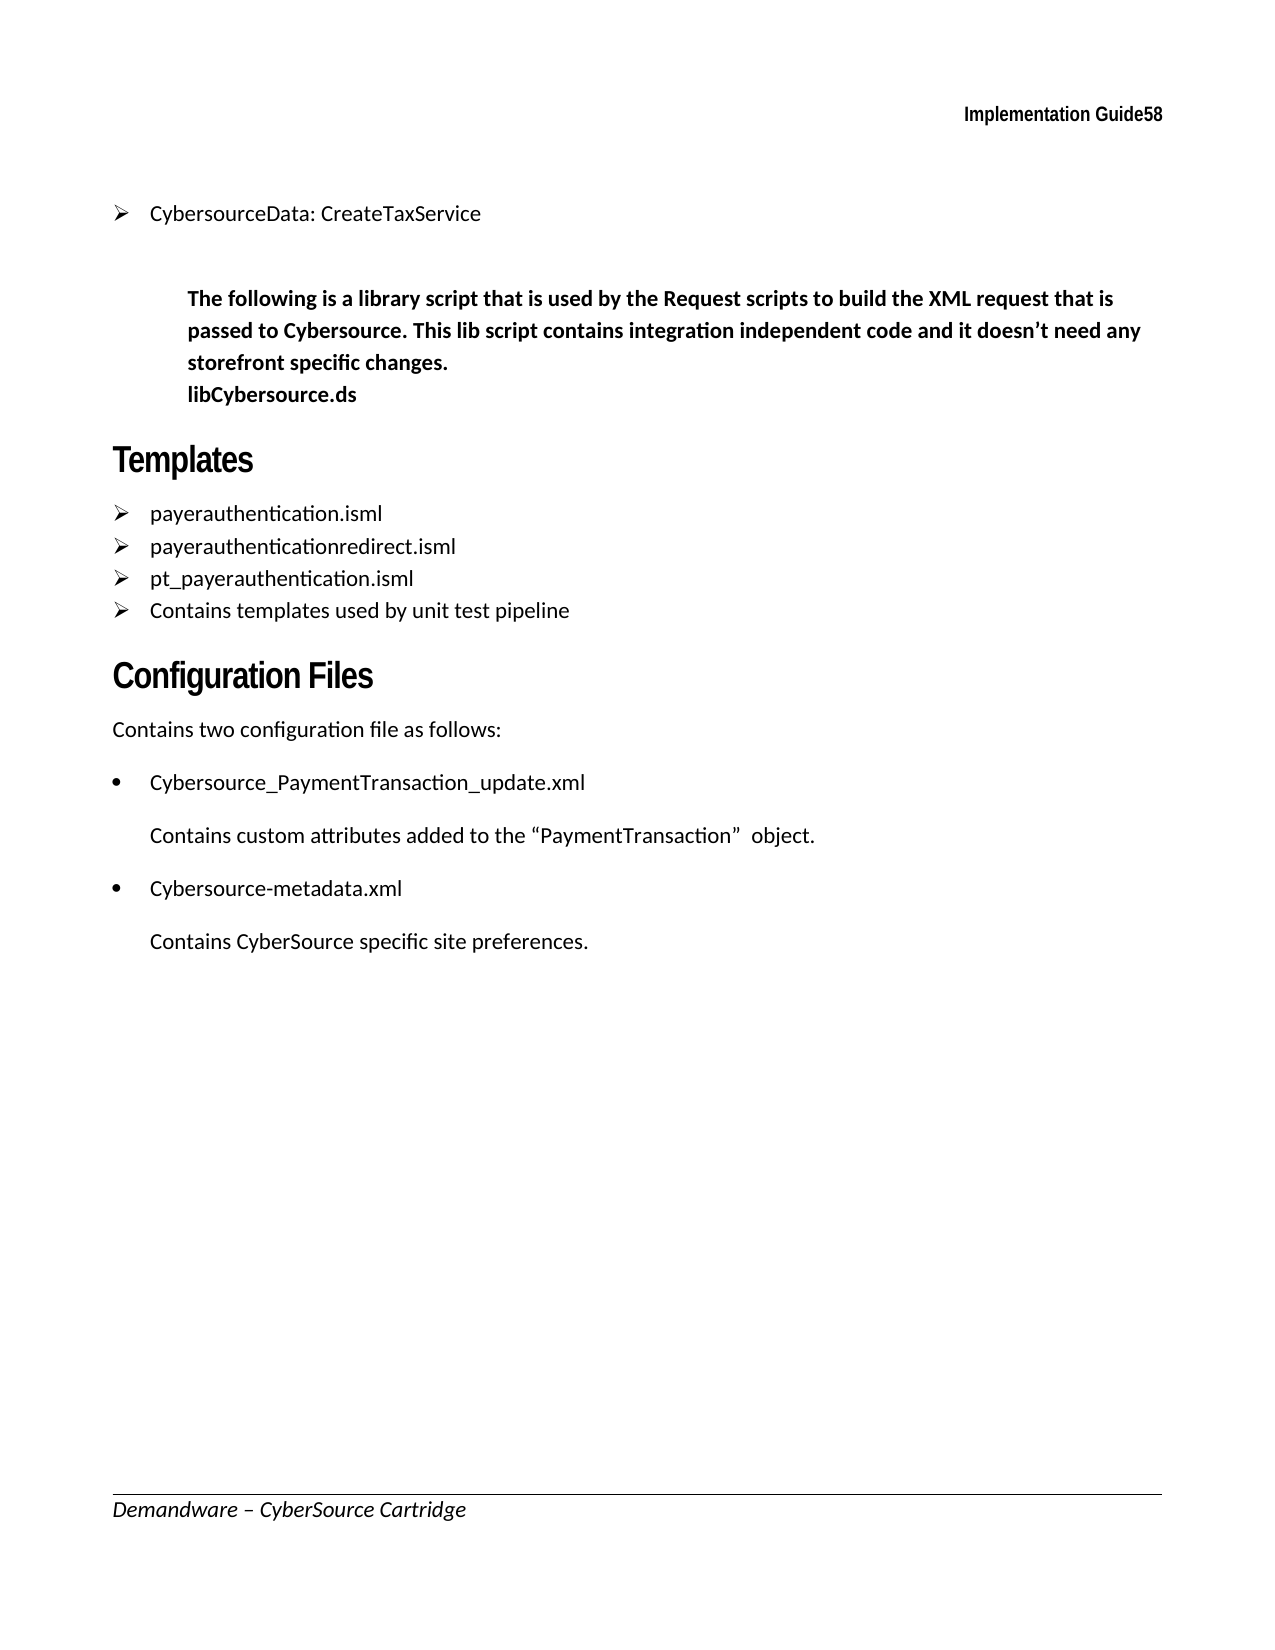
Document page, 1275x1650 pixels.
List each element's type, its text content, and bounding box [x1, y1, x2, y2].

list payerauthenticationredirect.isml [112, 532, 1162, 560]
subtitle Templates [112, 438, 1162, 481]
text Contains custom attributes added to the “PaymentTransaction” object. [112, 821, 1162, 849]
list payerauthentication.isml [112, 499, 1162, 528]
text Contains CyberSource specific site preferences. [112, 927, 1162, 955]
list pt_payerauthentication.isml [112, 564, 1162, 592]
list CybersourceData: CreateTaxService [112, 199, 1162, 227]
text The following is a library script that is used by the Request scripts to build the XML request that is passed to Cybersource. This lib script contains integration independent code and it doesn’t need any storefront specific changes. [187, 284, 1162, 376]
list Cybersource_PaymentTransaction_update.xml [112, 768, 1162, 796]
text libCybersource.ds [187, 381, 1162, 408]
subtitle Configuration Files [112, 653, 1162, 696]
list Contains templates used by unit test pipeline [112, 596, 1162, 624]
text Contains two configuration file as follows: [112, 715, 1162, 743]
list Cybersource-metadata.xml [112, 874, 1162, 902]
